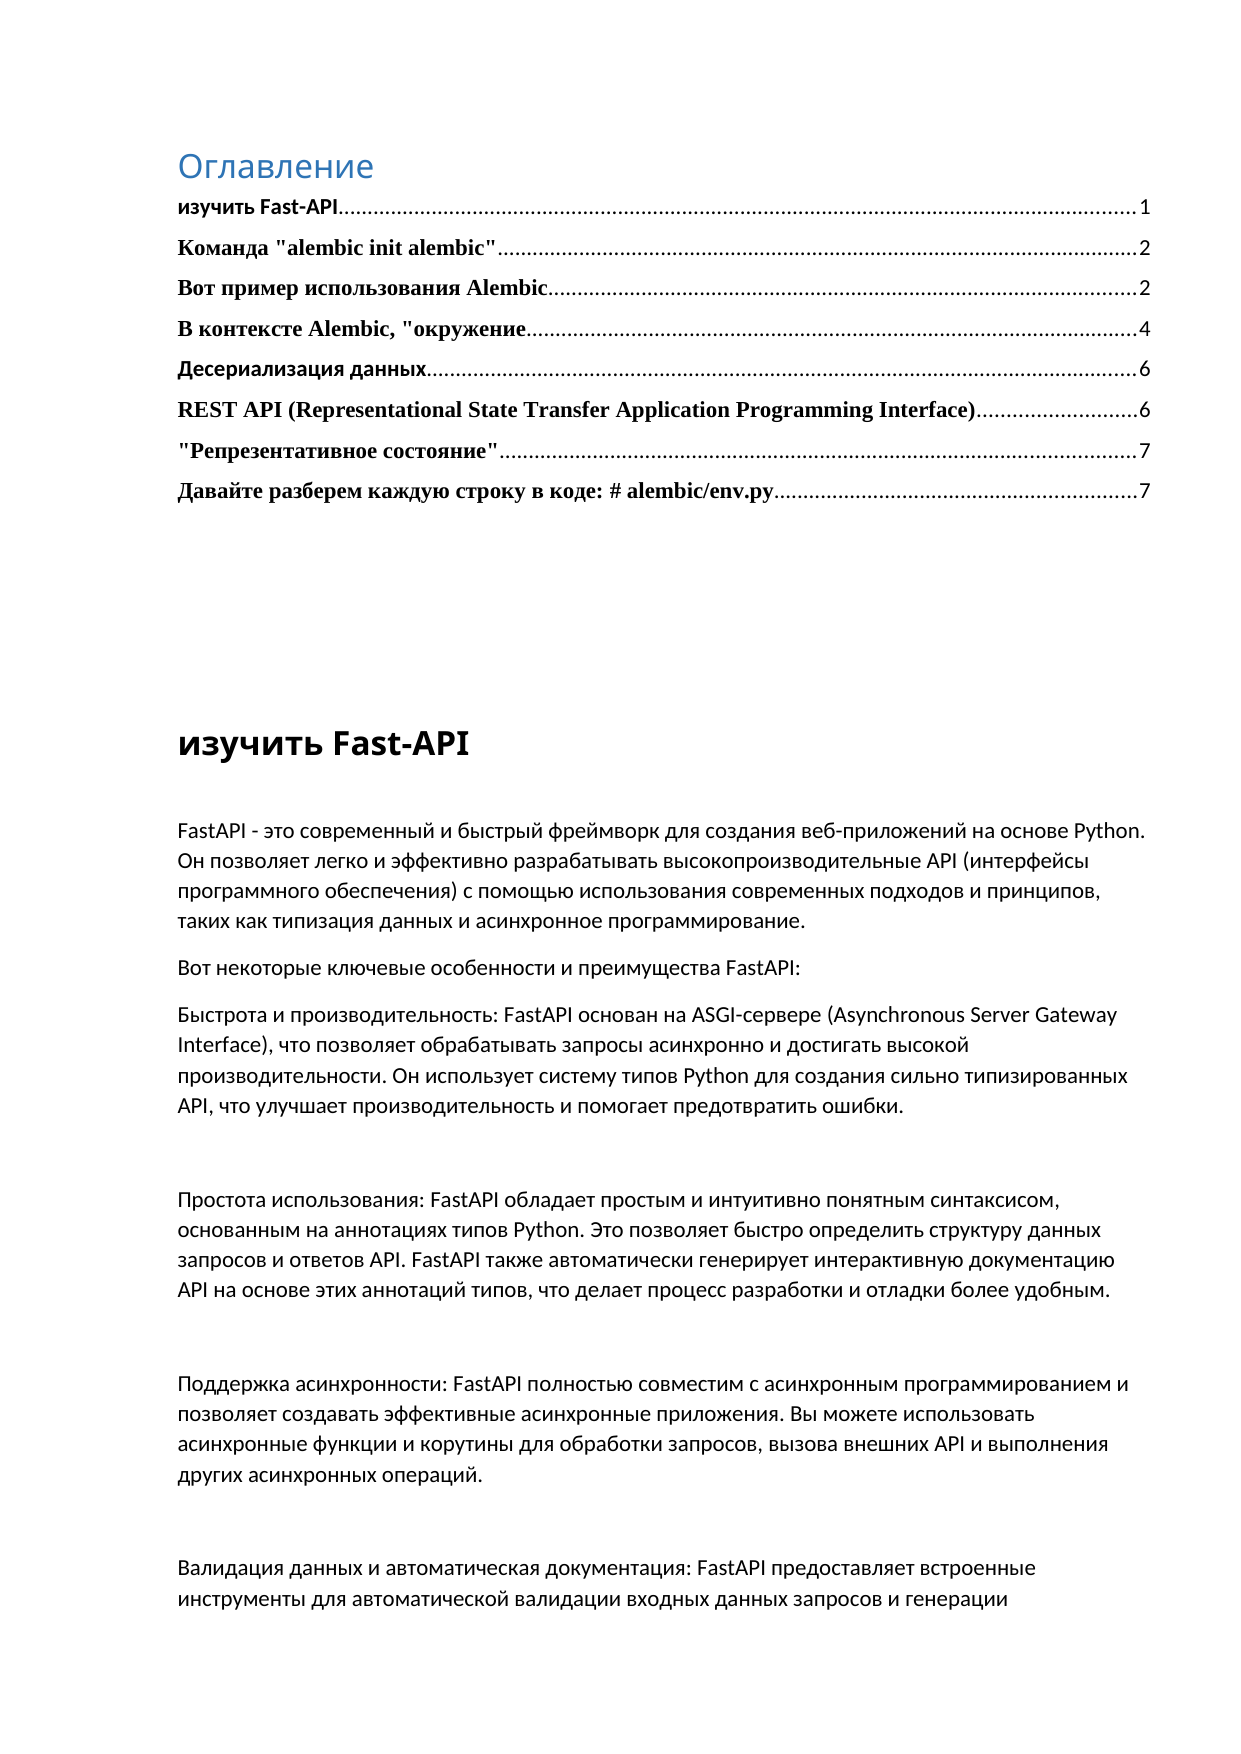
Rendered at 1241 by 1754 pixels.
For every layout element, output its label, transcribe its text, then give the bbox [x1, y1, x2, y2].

text Поддержка асинхронности: FastAPI полностью совместим с асинхронным программированием и позволяет создавать эффективные асинхронные приложения. Вы можете использовать асинхронные функции и корутины для обработки запросов, вызова внешних API и выполнения других асинхронных операций. [177, 1369, 1152, 1488]
subtitle изучить Fast-API [177, 720, 1152, 766]
text Простота использования: FastAPI обладает простым и интуитивно понятным синтаксисом, основанным на аннотациях типов Python. Это позволяет быстро определить структуру данных запросов и ответов API. FastAPI также автоматически генерирует интерактивную документацию API на основе этих аннотаций типов, что делает процесс разработки и отладки более удобным. [177, 1185, 1152, 1303]
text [177, 1553, 1152, 1612]
text Вот некоторые ключевые особенности и преимущества FastAPI: [177, 953, 1152, 982]
text Быстрота и производительность: FastAPI основан на ASGI-сервере (Asynchronous Server Gateway Interface), что позволяет обрабатывать запросы асинхронно и достигать высокой производительности. Он использует систему типов Python для создания сильно типизированных API, что улучшает производительность и помогает предотвратить ошибки. [177, 1000, 1152, 1119]
text FastAPI - это современный и быстрый фреймворк для создания веб-приложений на основе Python. Он позволяет легко и эффективно разрабатывать высокопроизводительные API (интерфейсы программного обеспечения) с помощью использования современных подходов и принципов, таких как типизация данных и асинхронное программирование. [177, 816, 1152, 935]
